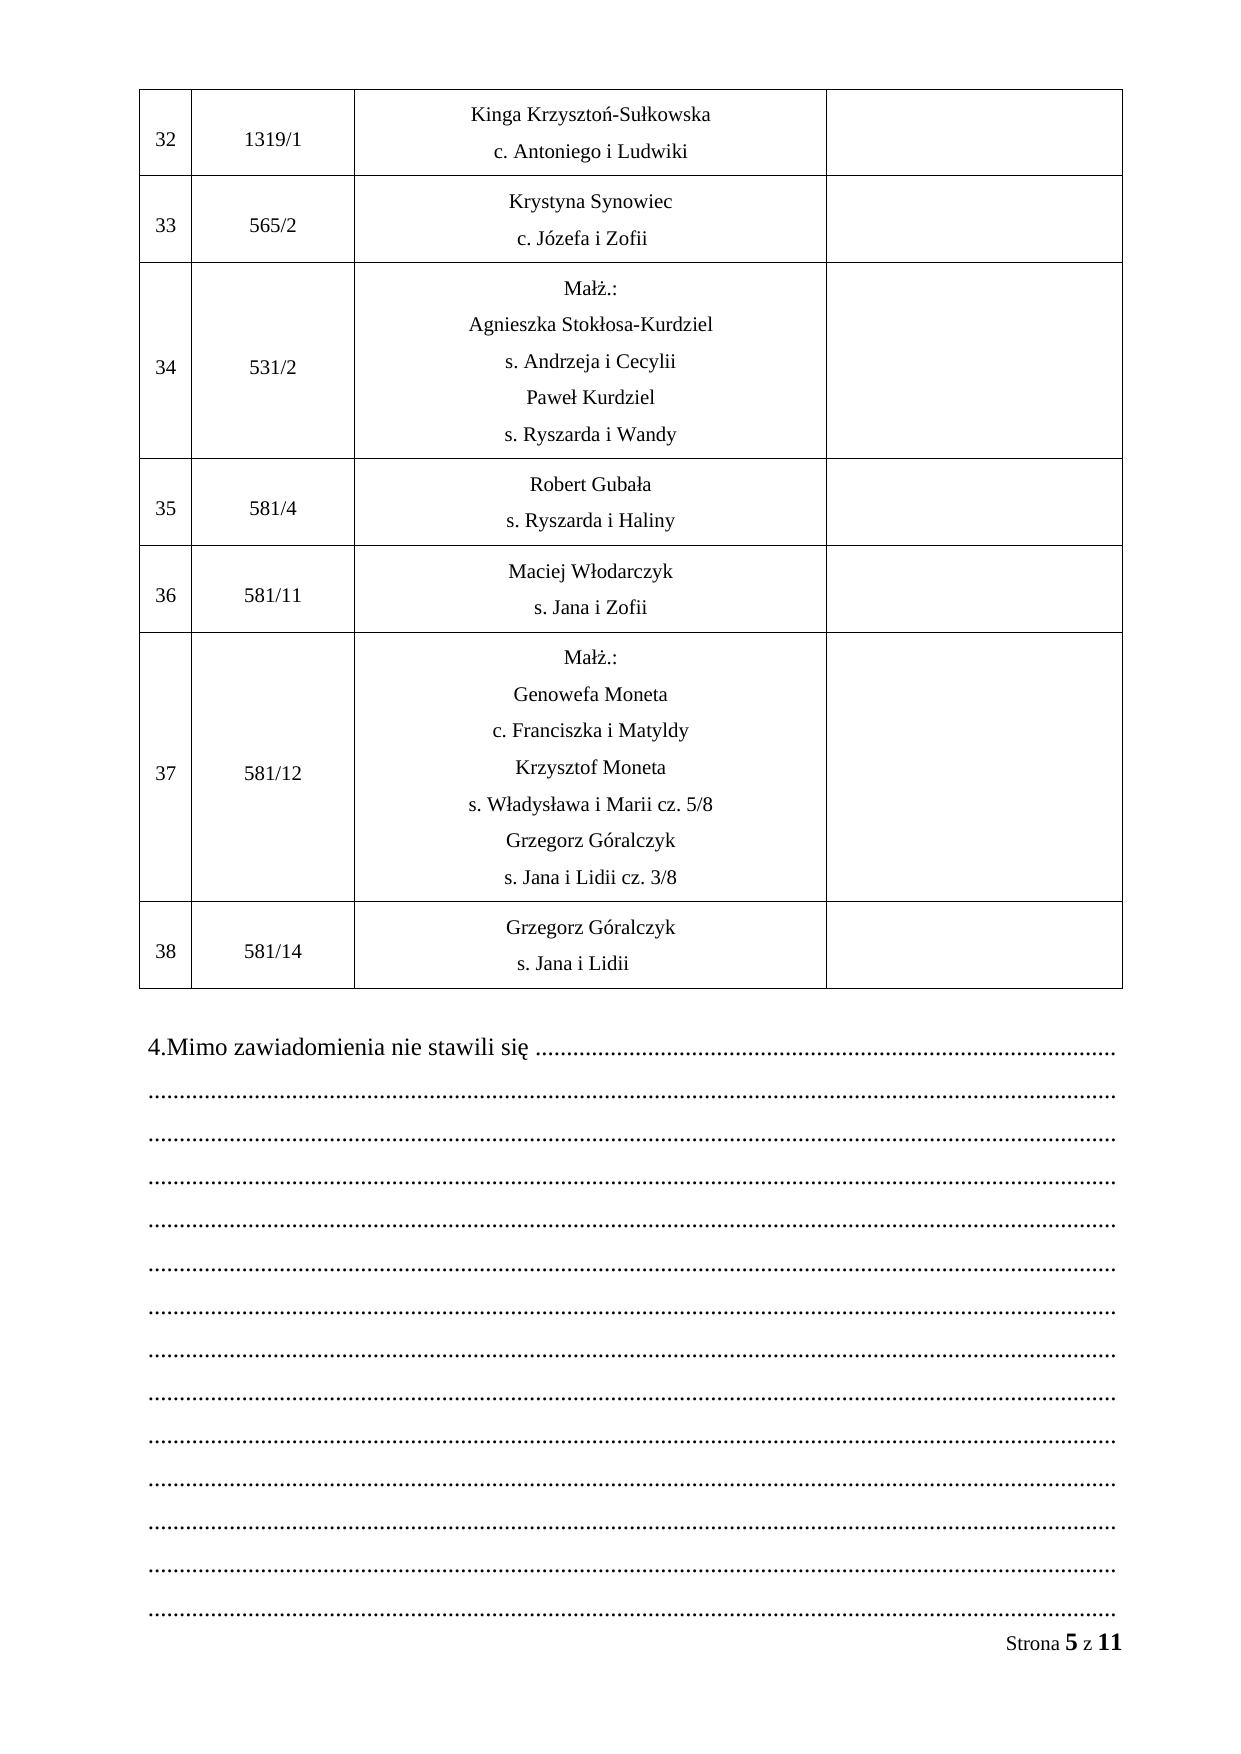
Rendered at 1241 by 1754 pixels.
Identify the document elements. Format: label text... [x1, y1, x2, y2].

table_cell [827, 902, 1122, 988]
table_cell [827, 633, 1122, 901]
table_cell 38 [140, 902, 191, 988]
table_cell 35 [140, 459, 191, 545]
table_cell 33 [140, 176, 191, 262]
table_cell [827, 546, 1122, 632]
table_cell 565/2 [192, 176, 354, 262]
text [148, 1593, 1122, 1621]
table_cell 581/4 [192, 459, 354, 545]
table_cell Robert Gubała s. Ryszarda i Haliny [355, 459, 826, 545]
table_cell 37 [140, 633, 191, 901]
table_cell 1319/1 [192, 90, 354, 175]
table_cell 32 [140, 90, 191, 175]
table_cell Maciej Włodarczyk s. Jana i Zofii [355, 546, 826, 632]
table_cell Krystyna Synowiec c. Józefa i Zofii [355, 176, 826, 262]
table_cell 581/14 [192, 902, 354, 988]
table_cell 531/2 [192, 263, 354, 458]
table_cell [827, 263, 1122, 458]
text 4.Mimo zawiadomienia nie stawili się ............................................................................................. [148, 1032, 1122, 1061]
table_cell Małż.: Genowefa Moneta c. Franciszka i Matyldy Krzysztof Moneta s. Władysława i Marii cz. 5/8 Grzegorz Góralczyk s. Jana i Lidii cz. 3/8 [355, 633, 826, 901]
table_cell 34 [140, 263, 191, 458]
table_cell 581/11 [192, 546, 354, 632]
table_cell 581/12 [192, 633, 354, 901]
table_cell [827, 90, 1122, 175]
table_cell [827, 459, 1122, 545]
table_cell [827, 176, 1122, 262]
table_cell 36 [140, 546, 191, 632]
table_cell Grzegorz Góralczyk s. Jana i Lidii [355, 902, 826, 988]
table_cell Kinga Krzysztoń-Sułkowska c. Antoniego i Ludwiki [355, 90, 826, 175]
table_cell Małż.: Agnieszka Stokłosa-Kurdziel s. Andrzeja i Cecylii Paweł Kurdziel s. Ryszarda i Wandy [355, 263, 826, 458]
